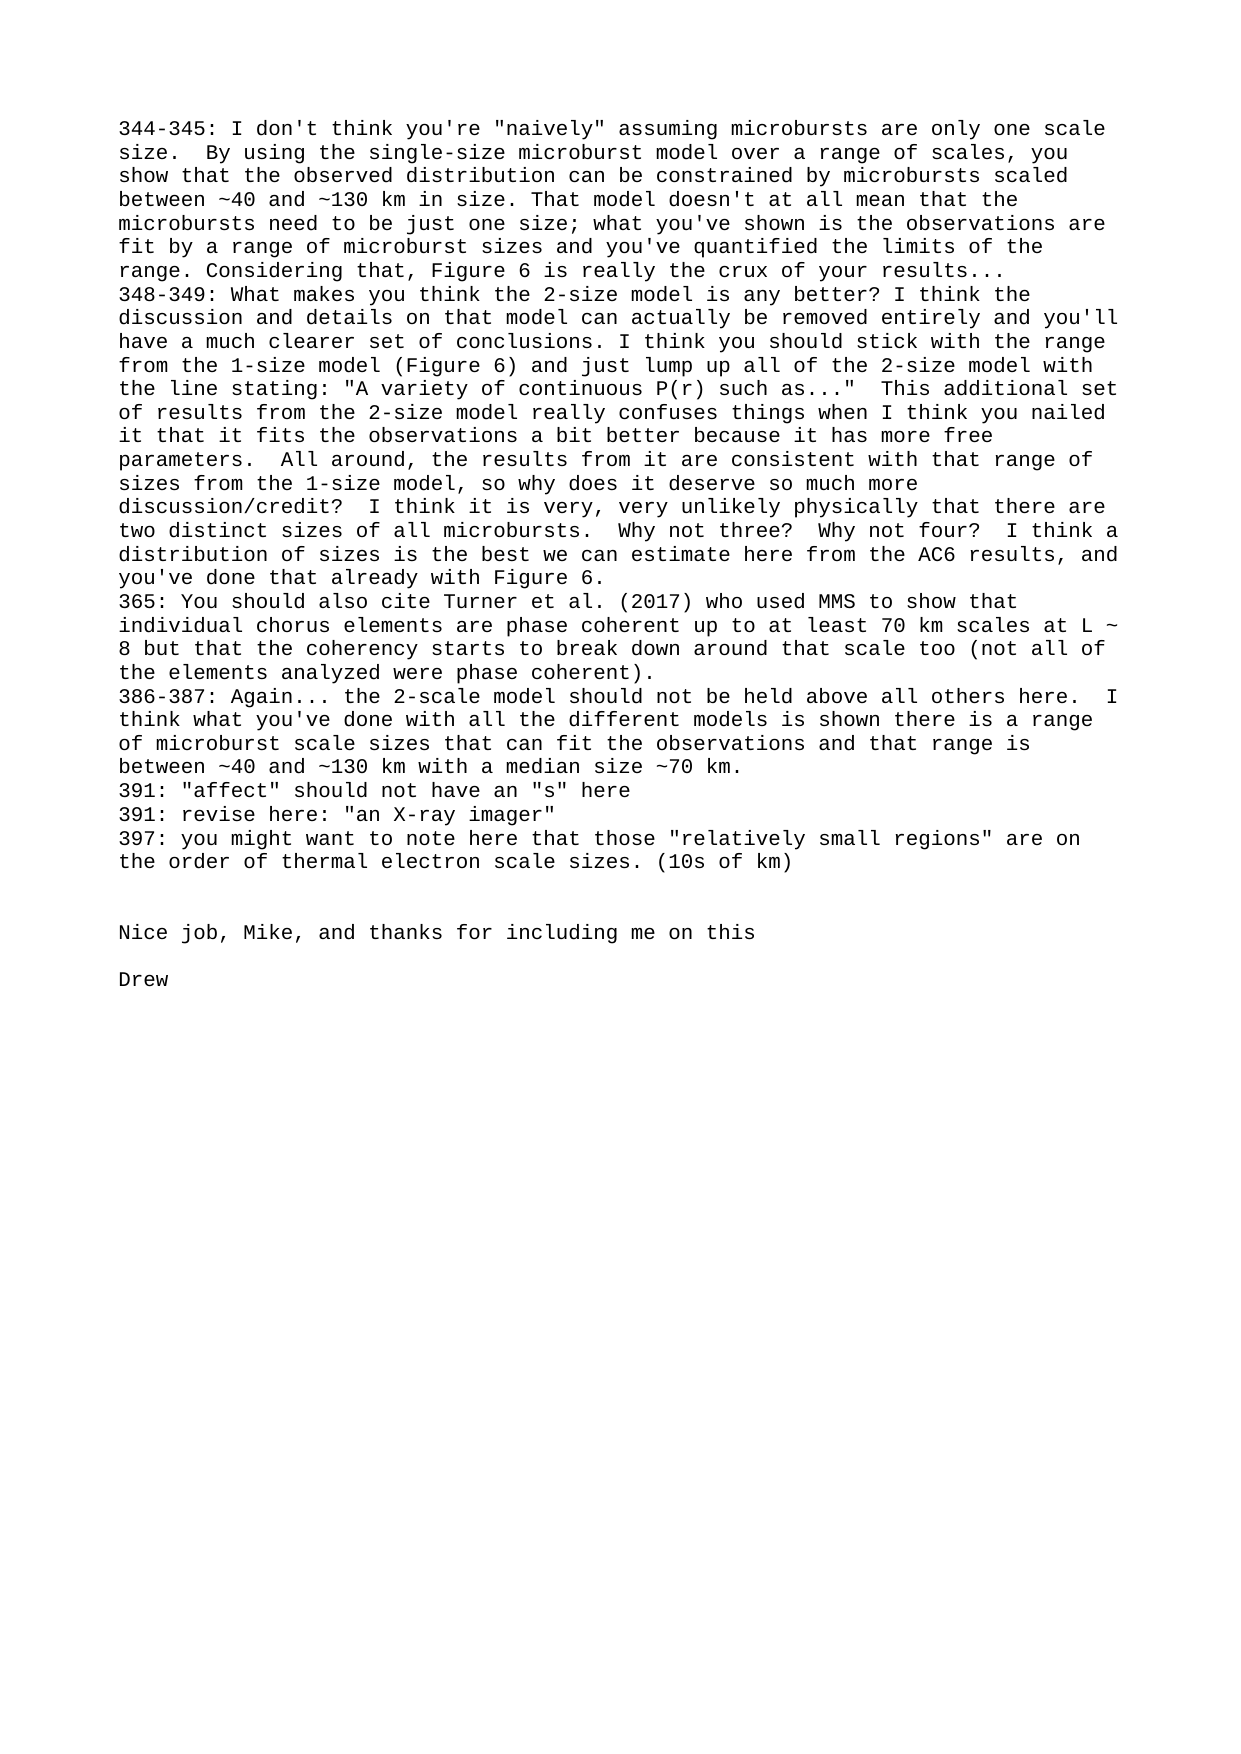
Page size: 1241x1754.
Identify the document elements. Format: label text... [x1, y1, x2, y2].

text Nice job, Mike, and thanks for including me on this [118, 922, 1122, 946]
text 391: revise here: "an X-ray imager" [118, 804, 1122, 827]
text 344-345: I don't think you're "naively" assuming microbursts are only one scale size. By using the single-size microburst model over a range of scales, you show that the observed distribution can be constrained by microbursts scaled between ~40 and ~130 km in size. That model doesn't at all mean that the microbursts need to be just one size; what you've shown is the observations are fit by a range of microburst sizes and you've quantified the limits of the range. Considering that, Figure 6 is really the crux of your results... [118, 118, 1122, 284]
text 397: you might want to note here that those "relatively small regions" are on the order of thermal electron scale sizes. (10s of km) [118, 827, 1122, 875]
text 348-349: What makes you think the 2-size model is any better? I think the discussion and details on that model can actually be removed entirely and you'll have a much clearer set of conclusions. I think you should stick with the range from the 1-size model (Figure 6) and just lump up all of the 2-size model with the line stating: "A variety of continuous P(r) such as..." This additional set of results from the 2-size model really confuses things when I think you nailed it that it fits the observations a bit better because it has more free parameters. All around, the results from it are consistent with that range of sizes from the 1-size model, so why does it deserve so much more discussion/credit? I think it is very, very unlikely physically that there are two distinct sizes of all microbursts. Why not three? Why not four? I think a distribution of sizes is the best we can estimate here from the AC6 results, and you've done that already with Figure 6. [118, 284, 1122, 591]
text 386-387: Again... the 2-scale model should not be held above all others here. I think what you've done with all the different models is shown there is a range of microburst scale sizes that can fit the observations and that range is between ~40 and ~130 km with a median size ~70 km. [118, 686, 1122, 780]
text 365: You should also cite Turner et al. (2017) who used MMS to show that individual chorus elements are phase coherent up to at least 70 km scales at L ~ 8 but that the coherency starts to break down around that scale too (not all of the elements analyzed were phase coherent). [118, 591, 1122, 686]
text 391: "affect" should not have an "s" here [118, 780, 1122, 804]
text Drew [118, 969, 1122, 993]
